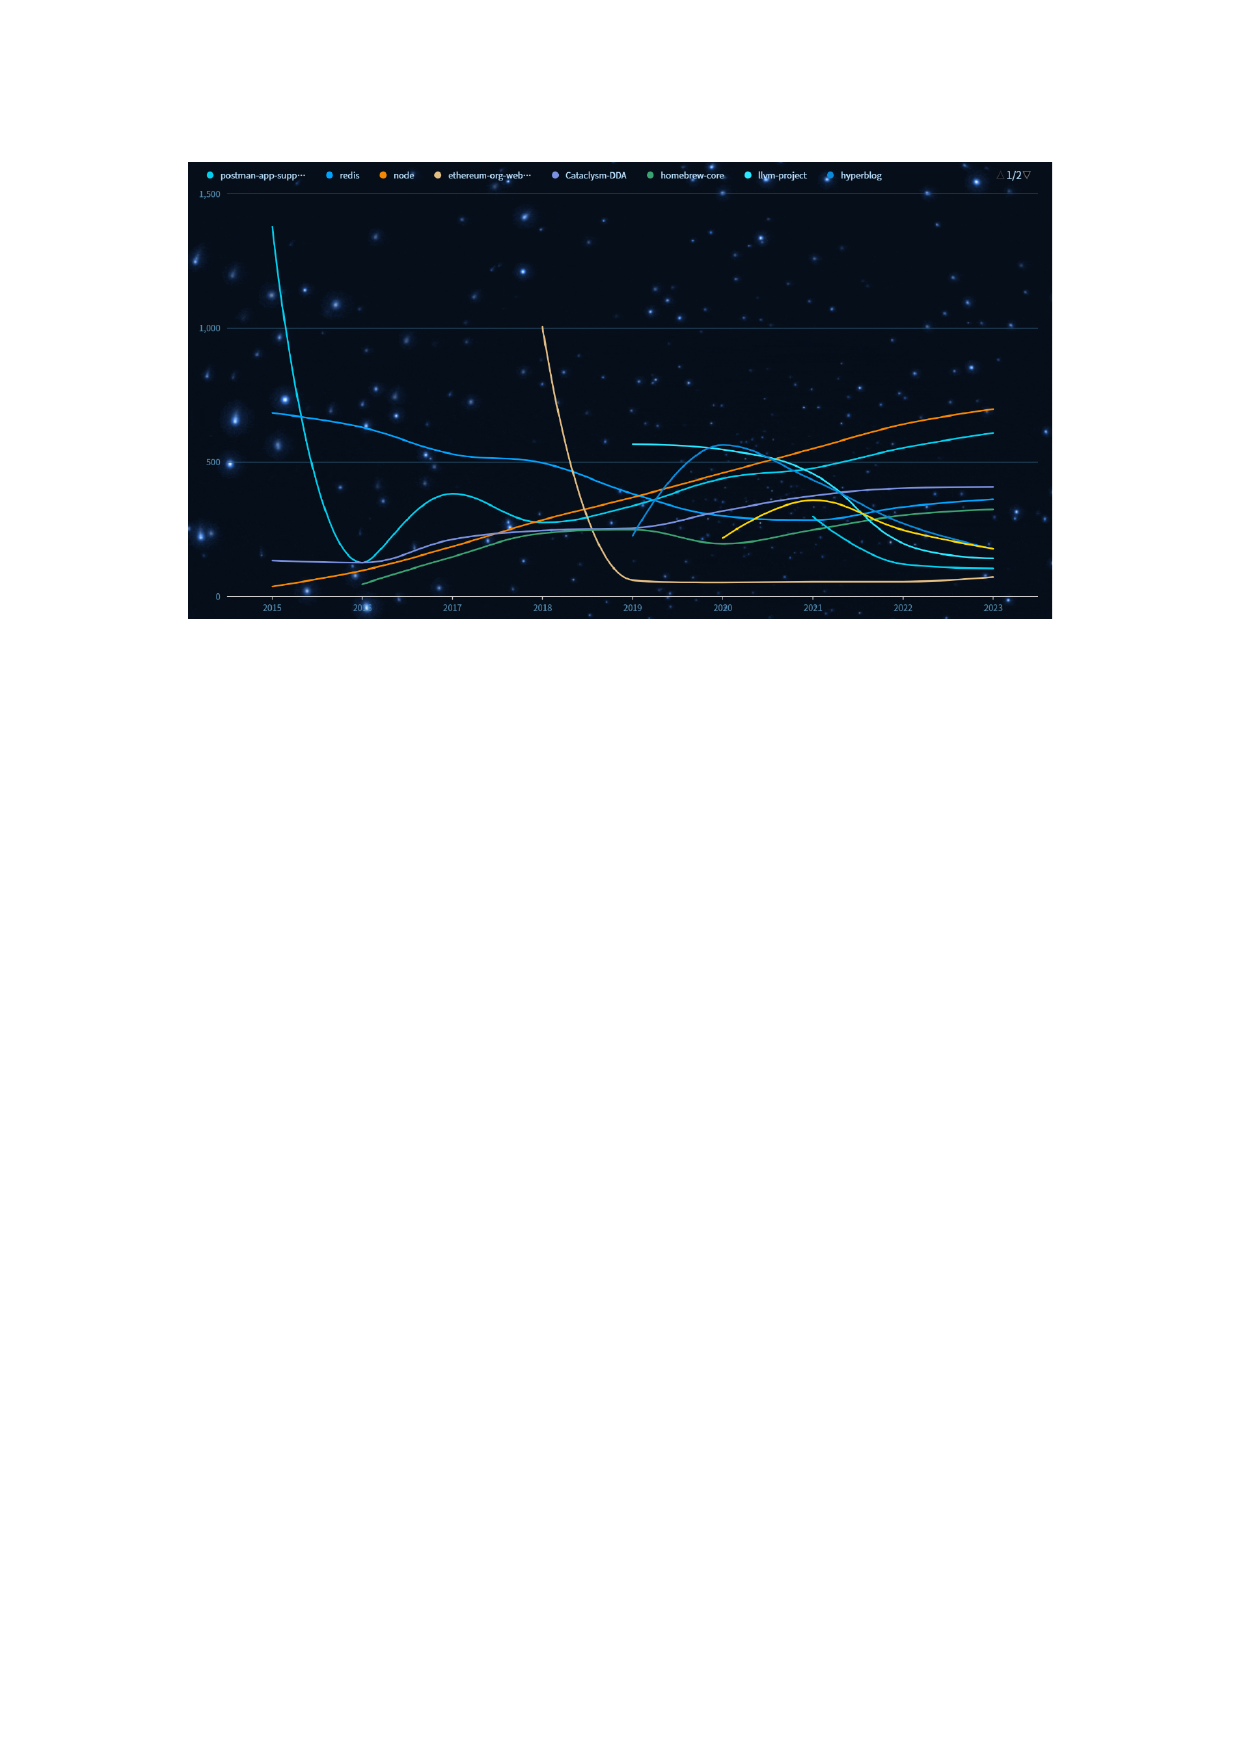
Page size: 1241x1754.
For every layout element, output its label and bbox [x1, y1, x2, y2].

picture [188, 162, 1053, 619]
